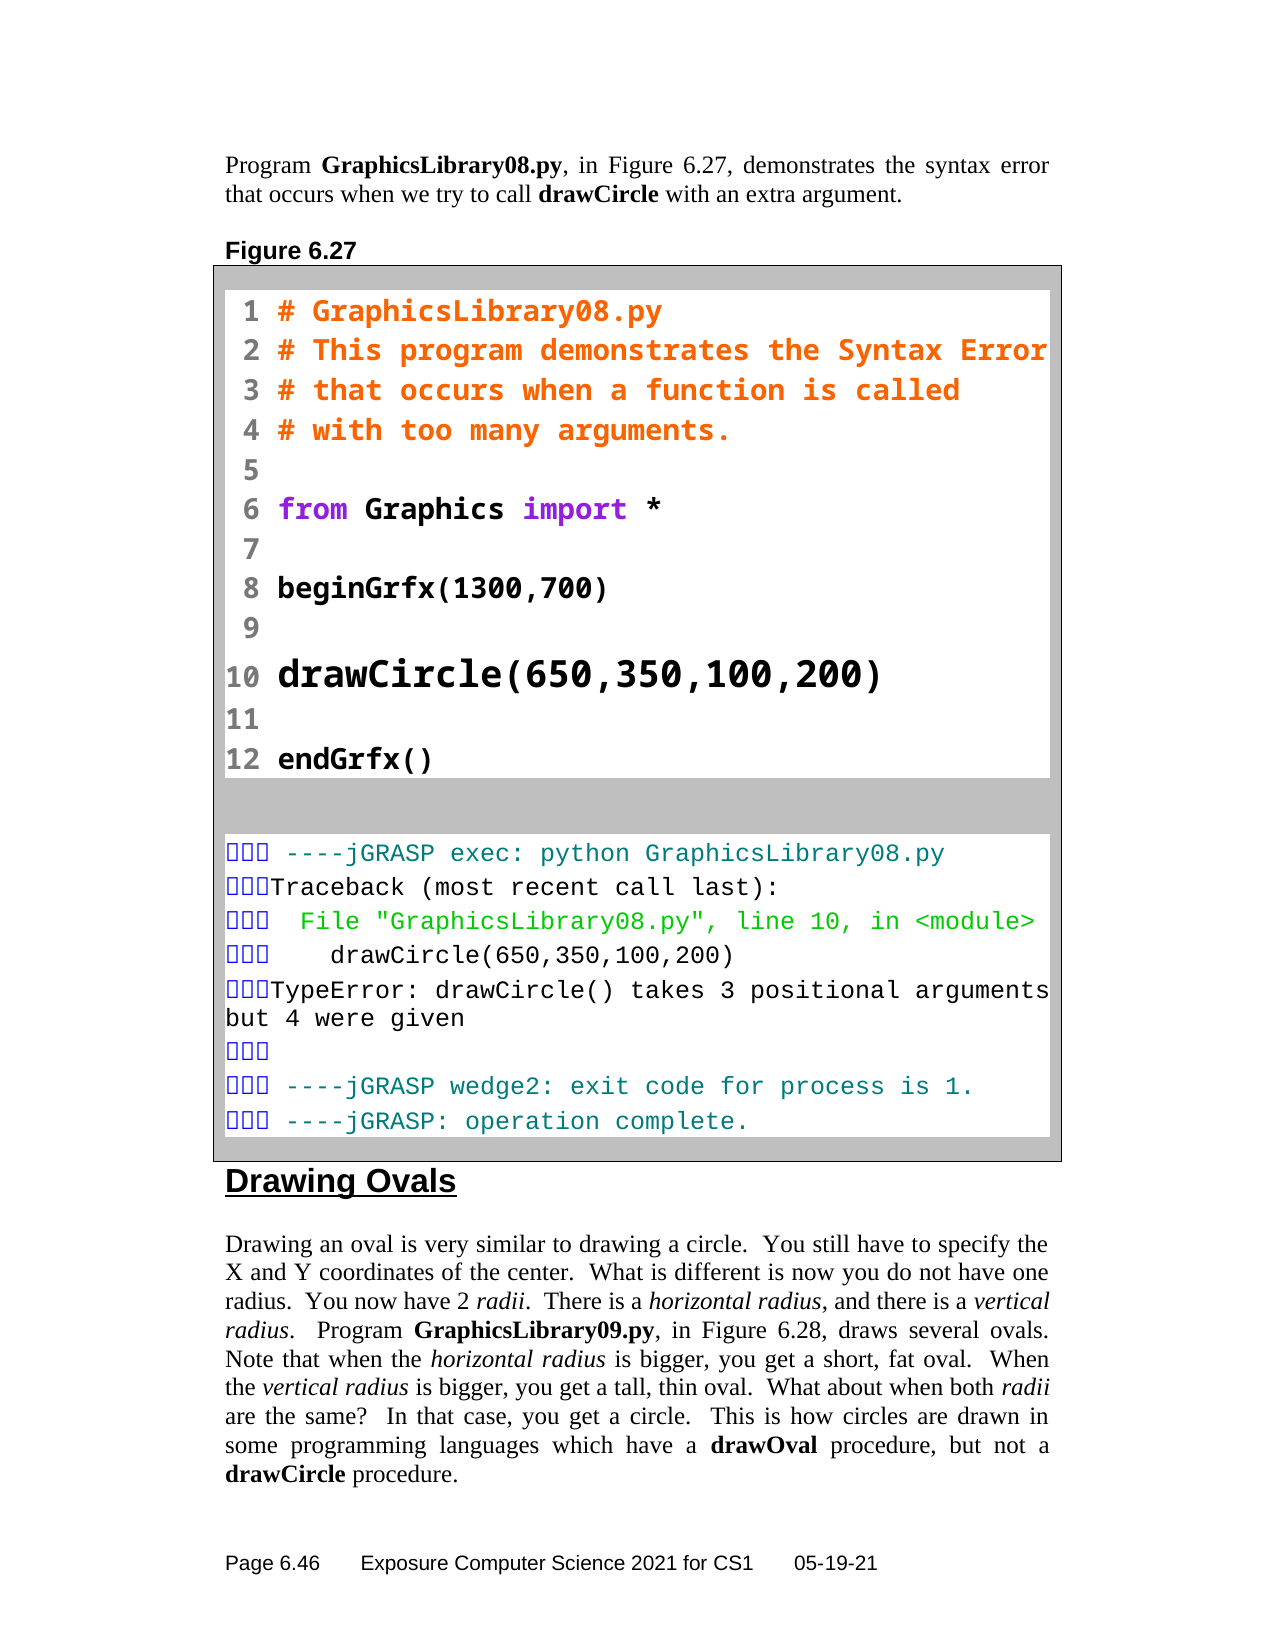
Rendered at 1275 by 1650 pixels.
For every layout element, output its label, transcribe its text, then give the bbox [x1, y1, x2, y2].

text Program GraphicsLibrary08.py, in Figure 6.27, demonstrates the syntax error that occurs when we try to call drawCircle with an extra argument. [225, 150, 1050, 207]
text Figure 6.27 [225, 236, 1050, 265]
text Drawing Ovals [225, 1162, 1050, 1200]
table_header 1 # GraphicsLibrary08.py 2 # This program demonstrates the Syntax Error 3 # that occurs when a function is called 4 # with too many arguments. 5 6 from Graphics import * 7 8 beginGrfx(1300,700) 9 10 drawCircle(650,350,100,200) 11 12 endGrfx()  ----jGRASP exec: python GraphicsLibrary08.py Traceback (most recent call last):  File "GraphicsLibrary08.py", line 10, in <module>  drawCircle(650,350,100,200) TypeError: drawCircle() takes 3 positional arguments but 4 were given   ----jGRASP wedge2: exit code for process is 1.  ----jGRASP: operation complete. [214, 266, 1061, 1161]
text Drawing an oval is very similar to drawing a circle. You still have to specify the X and Y coordinates of the center. What is different is now you do not have one radius. You now have 2 radii. There is a horizontal radius, and there is a vertical radius. Program GraphicsLibrary09.py, in Figure 6.28, draws several ovals. Note that when the horizontal radius is bigger, you get a short, fat oval. When the vertical radius is bigger, you get a tall, thin oval. What about when both radii are the same? In that case, you get a circle. This is how circles are drawn in some programming languages which have a drawOval procedure, but not a drawCircle procedure. [225, 1229, 1050, 1487]
